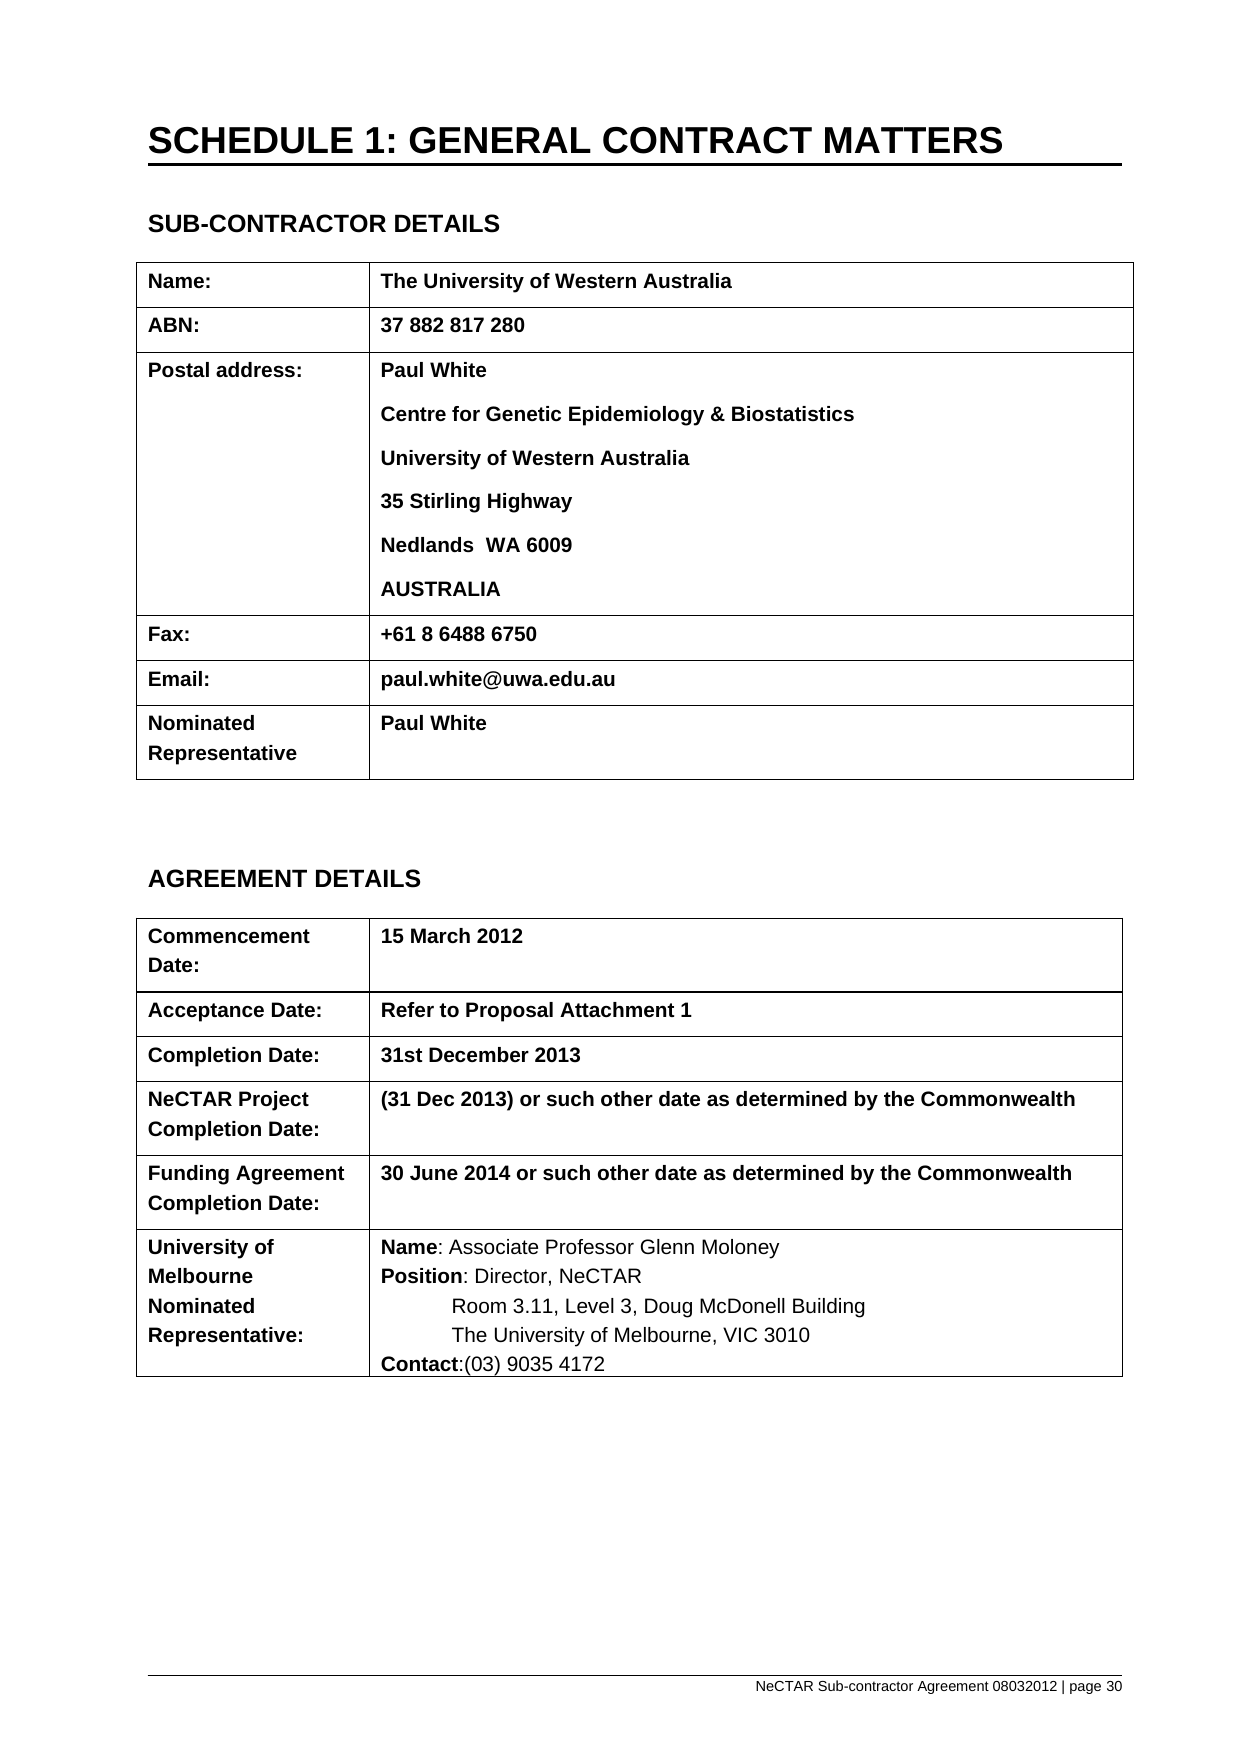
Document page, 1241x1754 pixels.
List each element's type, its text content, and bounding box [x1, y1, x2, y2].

table_cell University of Melbourne Nominated Representative: [137, 1230, 369, 1376]
table_cell Paul White Centre for Genetic Epidemiology & Biostatistics University of Western Australia 35 Stirling Highway Nedlands WA 6009 AUSTRALIA [370, 353, 1133, 615]
table_cell 30 June 2014 or such other date as determined by the Commonwealth [370, 1156, 1122, 1229]
table_cell Email: [137, 661, 369, 705]
table_header Commencement Date: [137, 919, 369, 991]
table_cell Postal address: [137, 353, 369, 615]
table_header The University of Western Australia [370, 263, 1133, 307]
table_cell Refer to Proposal Attachment 1 [370, 993, 1122, 1036]
table_cell Acceptance Date: [137, 993, 369, 1036]
text SUB-CONTRACTOR DETAILS [148, 208, 1122, 237]
table_cell ABN: [137, 308, 369, 352]
text SCHEDULE 1: GENERAL CONTRACT MATTERS [148, 118, 1122, 163]
table_header Name: [137, 263, 369, 307]
table_cell 37 882 817 280 [370, 308, 1133, 352]
table_cell Funding Agreement Completion Date: [137, 1156, 369, 1229]
table_cell Completion Date: [137, 1037, 369, 1081]
table_cell +61 8 6488 6750 [370, 616, 1133, 660]
table_cell Nominated Representative [137, 706, 369, 779]
table_cell paul.white@uwa.edu.au [370, 661, 1133, 705]
text AGREEMENT DETAILS [148, 863, 1122, 892]
table_cell NeCTAR Project Completion Date: [137, 1082, 369, 1155]
table_cell (31 Dec 2013) or such other date as determined by the Commonwealth [370, 1082, 1122, 1155]
table_cell 31st December 2013 [370, 1037, 1122, 1081]
table_header 15 March 2012 [370, 919, 1122, 991]
table_cell Name: Associate Professor Glenn Moloney Position: Director, NeCTAR Room 3.11, Level 3, Doug McDonell Building The University of Melbourne, VIC 3010 Contact:(03) 9035 4172 [370, 1230, 1122, 1376]
table_cell Fax: [137, 616, 369, 660]
table_cell Paul White [370, 706, 1133, 779]
